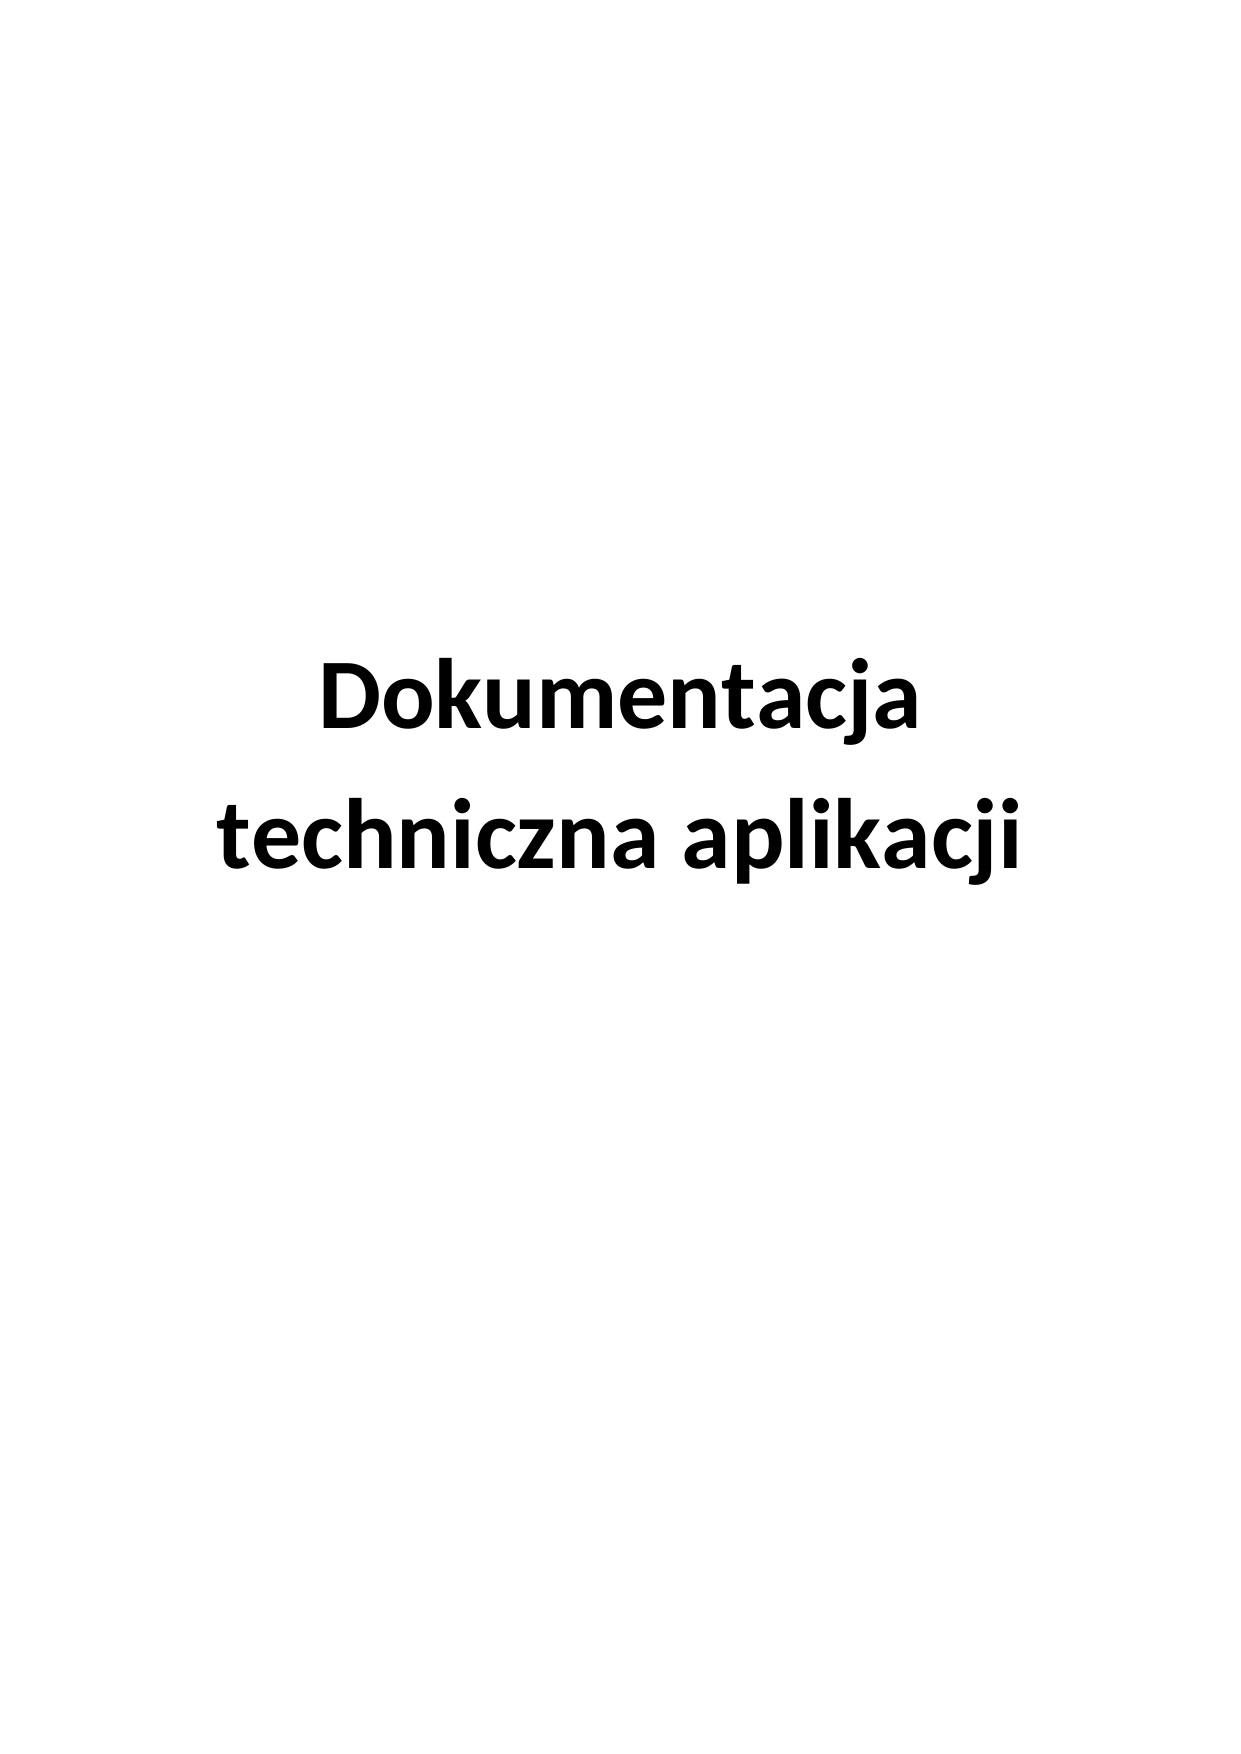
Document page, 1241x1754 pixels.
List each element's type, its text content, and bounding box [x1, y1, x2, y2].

text Dokumentacja techniczna aplikacji [148, 631, 1093, 893]
